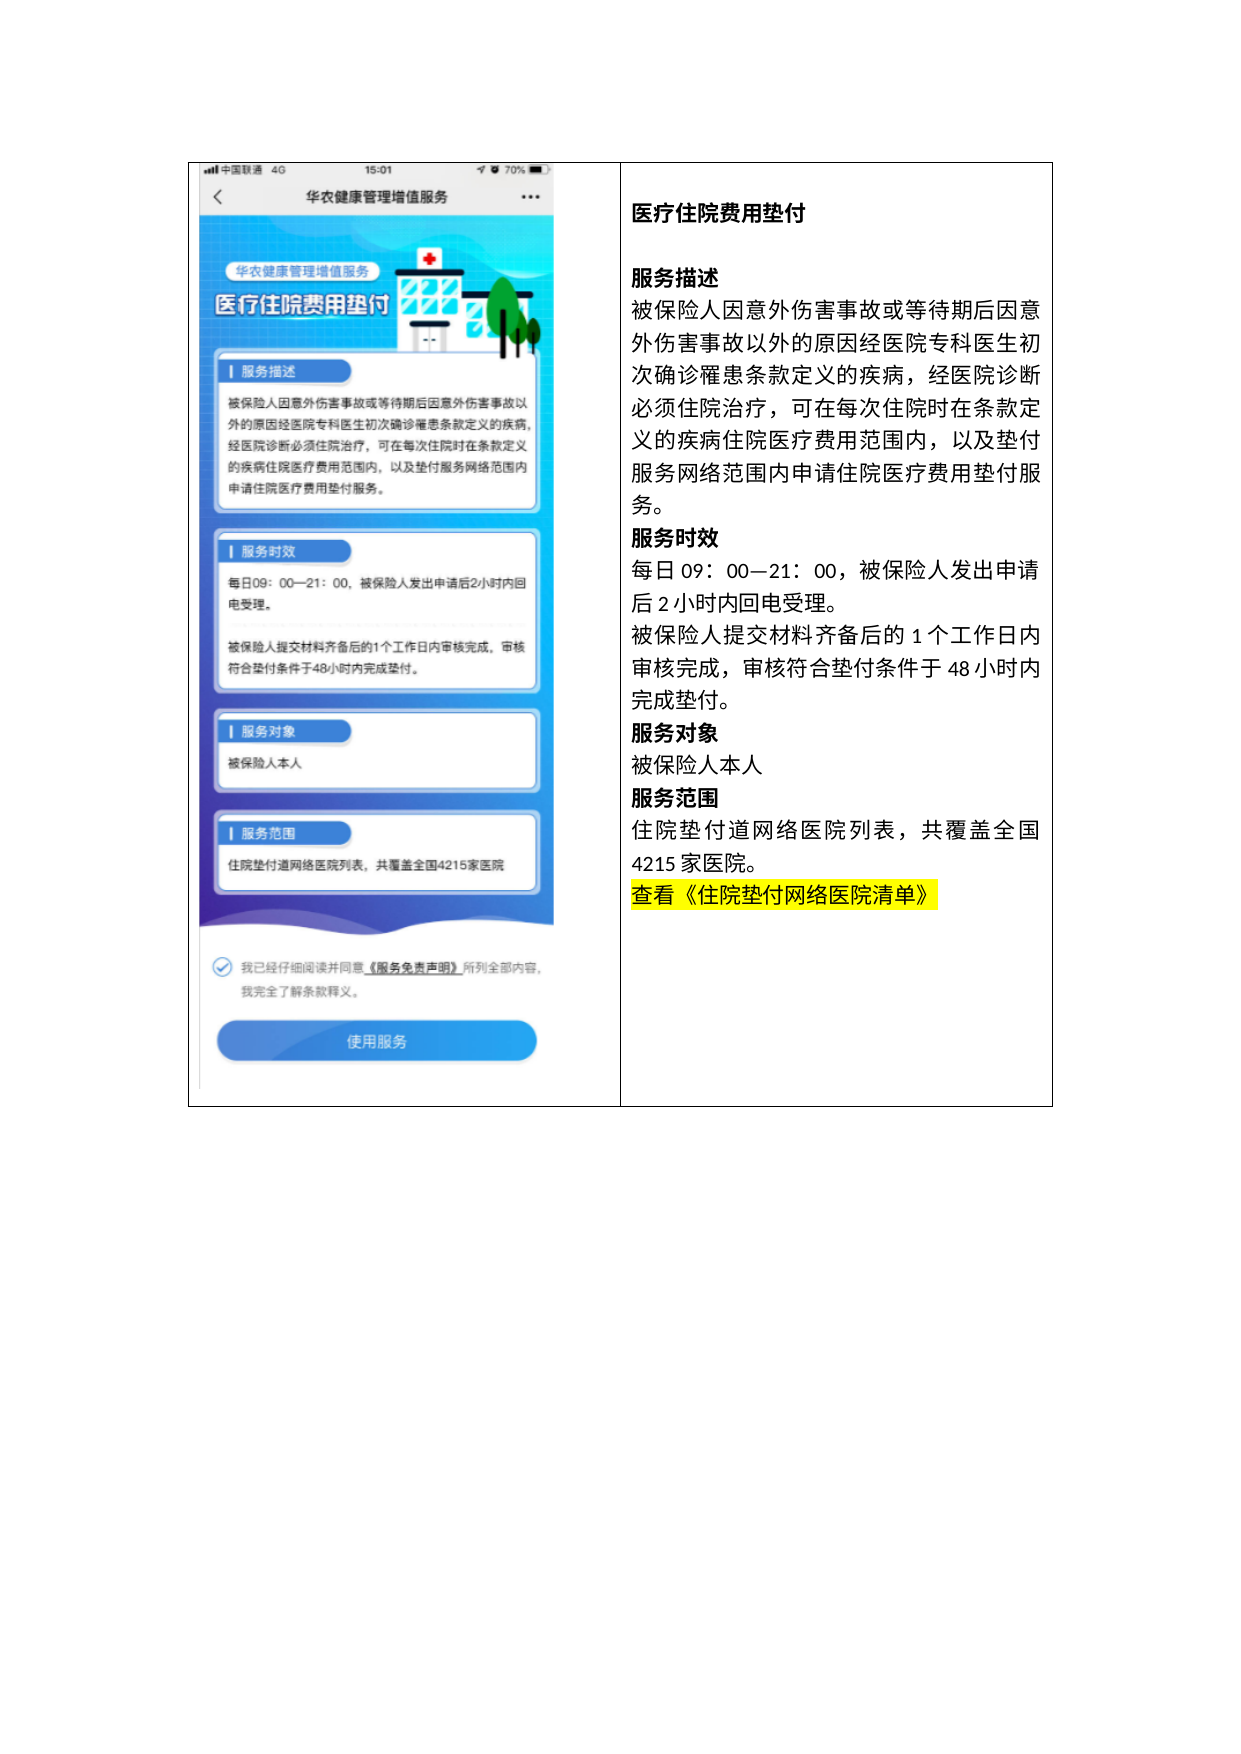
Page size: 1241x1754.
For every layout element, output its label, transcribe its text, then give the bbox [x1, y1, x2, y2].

picture [199, 163, 554, 1089]
table_cell 医疗住院费用垫付 服务描述 被保险人因意外伤害事故或等待期后因意外伤害事故以外的原因经医院专科医生初次确诊罹患条款定义的疾病，经医院诊断必须住院治疗，可在每次住院时在条款定义的疾病住院医疗费用范围内，以及垫付服务网络范围内申请住院医疗费用垫付服务。 服务时效 每日09：00—21：00，被保险人发出申请后2小时内回电受理。 被保险人提交材料齐备后的1个工作日内审核完成，审核符合垫付条件于48小时内完成垫付。 服务对象 被保险人本人 服务范围 住院垫付道网络医院列表，共覆盖全国4215家医院。 查看《住院垫付网络医院清单》 [621, 163, 1052, 1106]
table_cell [189, 163, 620, 1106]
